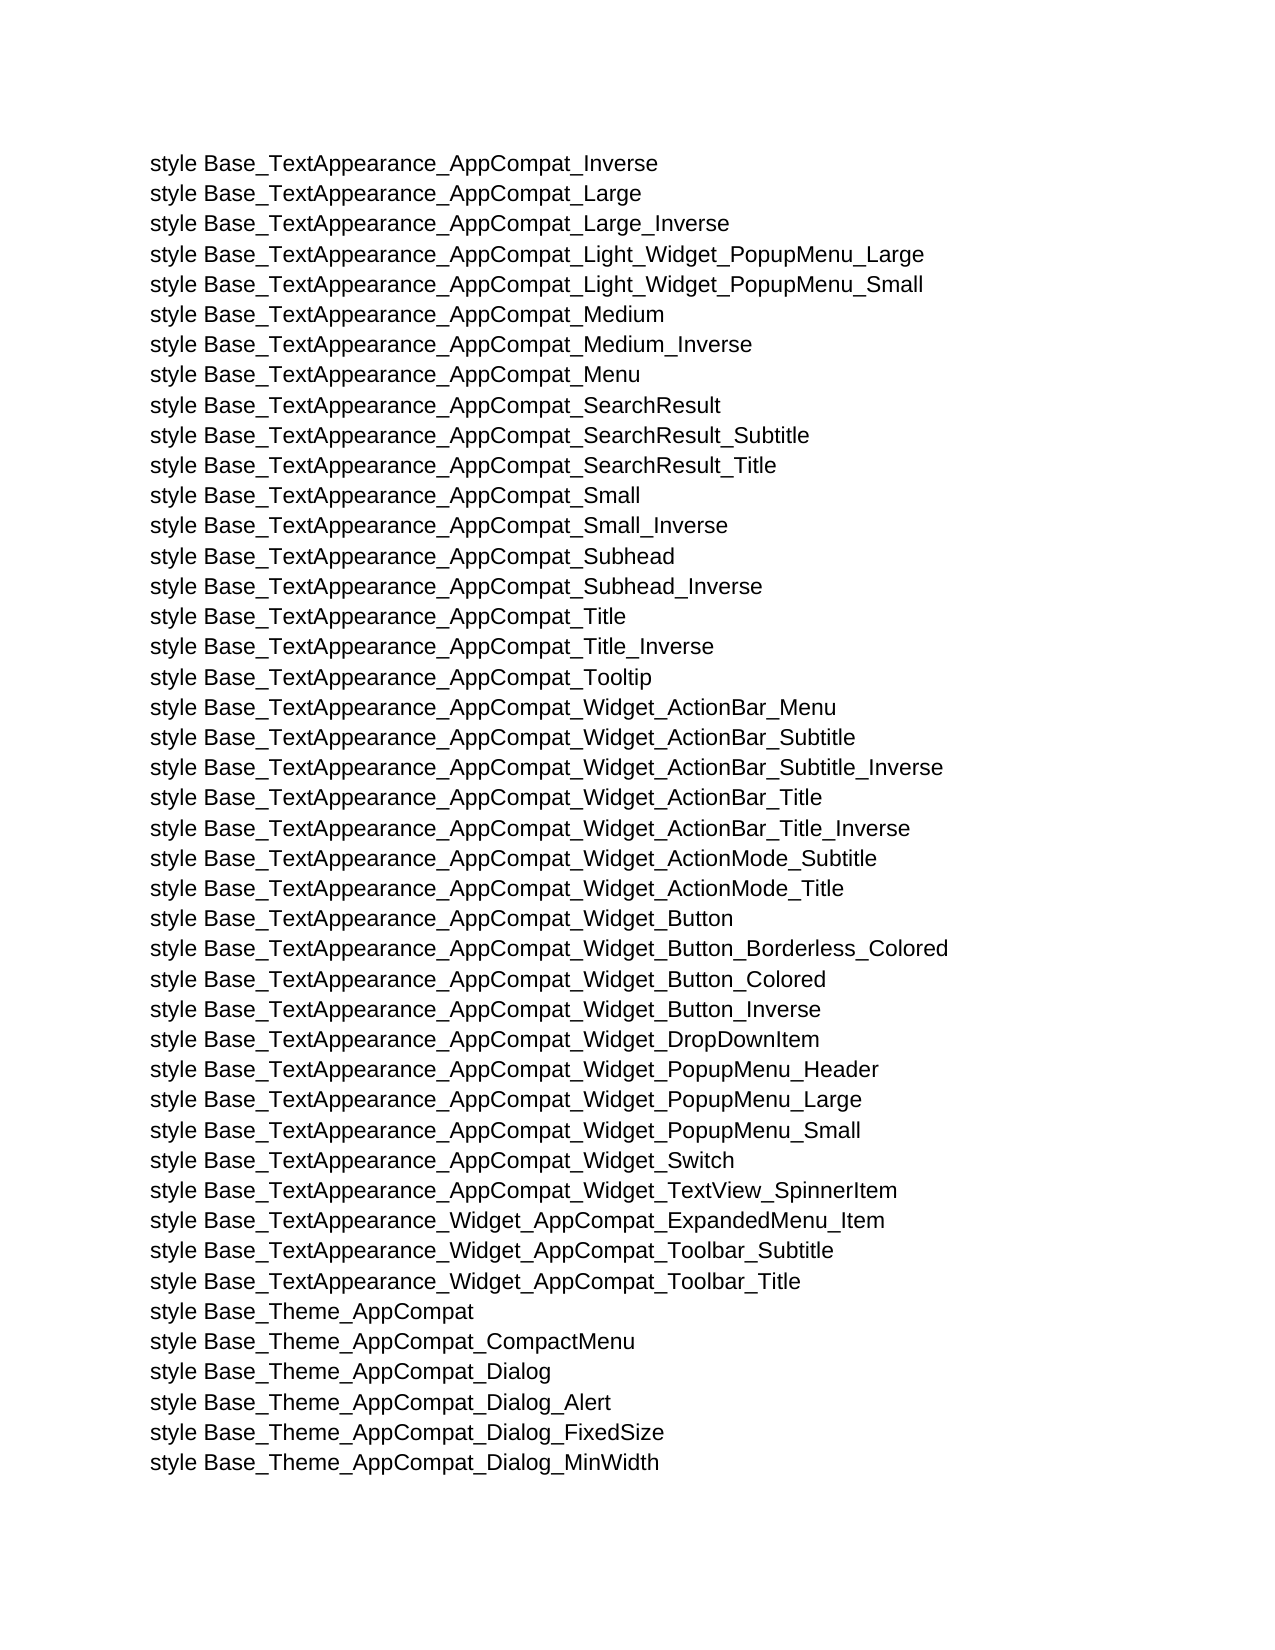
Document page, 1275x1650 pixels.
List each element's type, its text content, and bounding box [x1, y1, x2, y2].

text style Base_TextAppearance_AppCompat_SearchResult_Title [150, 452, 1125, 478]
text style Base_TextAppearance_AppCompat_Large_Inverse [150, 210, 1125, 237]
text style Base_TextAppearance_AppCompat_Widget_Button_Inverse [150, 996, 1125, 1022]
text style Base_TextAppearance_AppCompat_Widget_Button_Borderless_Colored [150, 935, 1125, 962]
text style Base_TextAppearance_AppCompat_Widget_Button_Colored [150, 966, 1125, 992]
text style Base_TextAppearance_AppCompat_Large [150, 180, 1125, 207]
text style Base_TextAppearance_AppCompat_Widget_ActionBar_Title_Inverse [150, 814, 1125, 841]
text style Base_TextAppearance_AppCompat_Widget_PopupMenu_Header [150, 1056, 1125, 1083]
text style Base_TextAppearance_AppCompat_Inverse [150, 150, 1125, 176]
text style Base_TextAppearance_AppCompat_Small [150, 482, 1125, 509]
text style Base_TextAppearance_AppCompat_Widget_TextView_SpinnerItem [150, 1177, 1125, 1203]
text style Base_TextAppearance_Widget_AppCompat_Toolbar_Title [150, 1268, 1125, 1294]
text style Base_TextAppearance_AppCompat_Widget_DropDownItem [150, 1026, 1125, 1052]
text style Base_Theme_AppCompat_Dialog_FixedSize [150, 1419, 1125, 1445]
text style Base_TextAppearance_AppCompat_SearchResult [150, 392, 1125, 418]
text style Base_Theme_AppCompat_CompactMenu [150, 1328, 1125, 1354]
text style Base_Theme_AppCompat [150, 1298, 1125, 1324]
text style Base_TextAppearance_AppCompat_Subhead_Inverse [150, 573, 1125, 599]
text style Base_Theme_AppCompat_Dialog_Alert [150, 1388, 1125, 1415]
text style Base_TextAppearance_AppCompat_Medium [150, 301, 1125, 327]
text style Base_TextAppearance_AppCompat_Light_Widget_PopupMenu_Large [150, 241, 1125, 267]
text style Base_TextAppearance_AppCompat_Widget_PopupMenu_Large [150, 1086, 1125, 1113]
text style Base_TextAppearance_AppCompat_Widget_ActionBar_Subtitle_Inverse [150, 754, 1125, 781]
text style Base_TextAppearance_AppCompat_Menu [150, 361, 1125, 388]
text style Base_TextAppearance_AppCompat_Title [150, 603, 1125, 629]
text style Base_TextAppearance_AppCompat_Title_Inverse [150, 633, 1125, 660]
text style Base_TextAppearance_Widget_AppCompat_ExpandedMenu_Item [150, 1207, 1125, 1234]
text style Base_TextAppearance_AppCompat_Light_Widget_PopupMenu_Small [150, 271, 1125, 297]
text style Base_TextAppearance_AppCompat_Subhead [150, 543, 1125, 569]
text style Base_TextAppearance_AppCompat_Tooltip [150, 663, 1125, 690]
text style Base_TextAppearance_AppCompat_Widget_PopupMenu_Small [150, 1117, 1125, 1143]
text style Base_TextAppearance_AppCompat_Widget_ActionBar_Menu [150, 694, 1125, 720]
text style Base_TextAppearance_AppCompat_Medium_Inverse [150, 331, 1125, 358]
text style Base_Theme_AppCompat_Dialog_MinWidth [150, 1449, 1125, 1475]
text style Base_TextAppearance_AppCompat_SearchResult_Subtitle [150, 422, 1125, 448]
text style Base_TextAppearance_AppCompat_Widget_ActionBar_Title [150, 784, 1125, 811]
text style Base_TextAppearance_AppCompat_Widget_Switch [150, 1147, 1125, 1173]
text style Base_TextAppearance_AppCompat_Small_Inverse [150, 512, 1125, 539]
text style Base_Theme_AppCompat_Dialog [150, 1358, 1125, 1385]
text style Base_TextAppearance_Widget_AppCompat_Toolbar_Subtitle [150, 1237, 1125, 1264]
text style Base_TextAppearance_AppCompat_Widget_ActionMode_Title [150, 875, 1125, 901]
text style Base_TextAppearance_AppCompat_Widget_Button [150, 905, 1125, 932]
text style Base_TextAppearance_AppCompat_Widget_ActionBar_Subtitle [150, 724, 1125, 750]
text style Base_TextAppearance_AppCompat_Widget_ActionMode_Subtitle [150, 845, 1125, 871]
